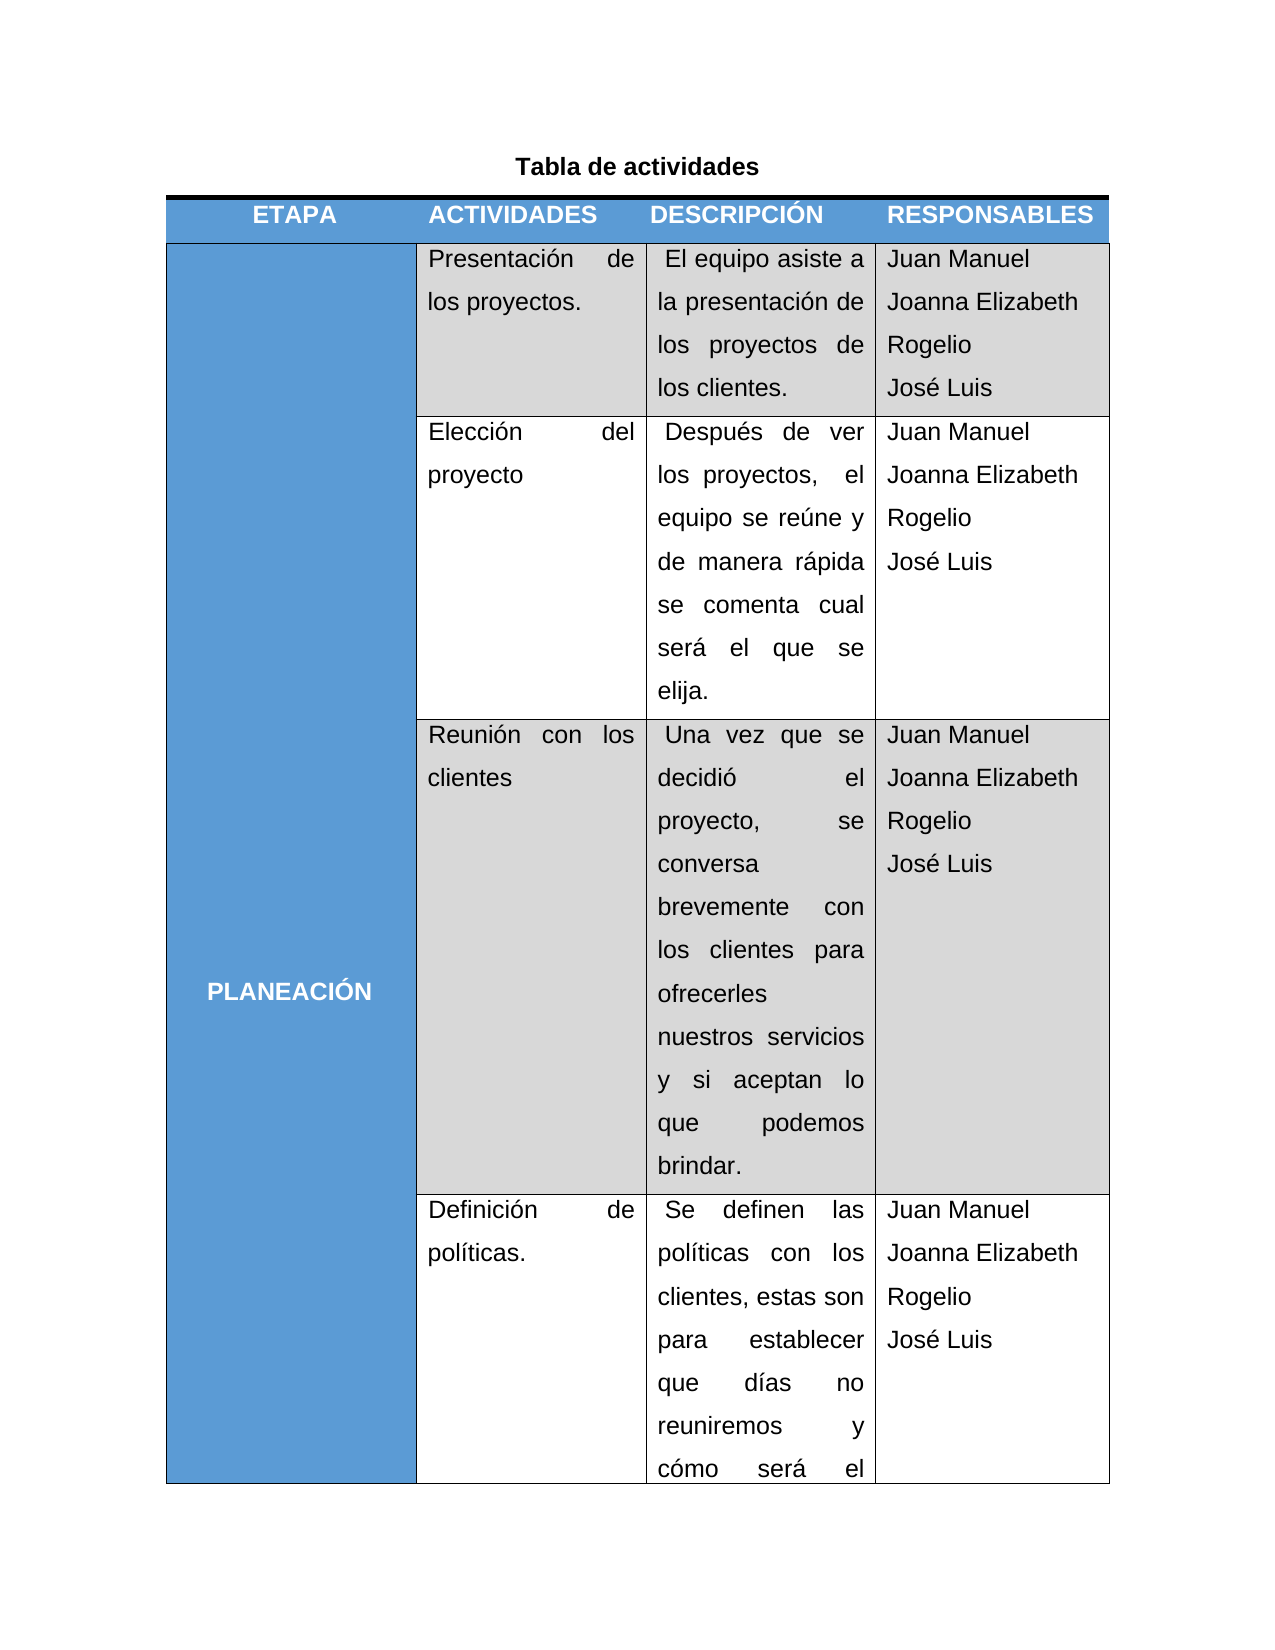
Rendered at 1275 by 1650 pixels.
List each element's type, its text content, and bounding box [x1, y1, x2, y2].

table_header DESCRIPCIÓN [646, 200, 876, 243]
table_cell Después de ver los proyectos, el equipo se reúne y de manera rápida se comenta cual será el que se elija. [647, 417, 875, 719]
table_cell Reunión con los clientes [417, 720, 646, 1194]
table_header ETAPA [166, 200, 416, 243]
table_cell Juan Manuel Joanna Elizabeth Rogelio José Luis [876, 720, 1109, 1194]
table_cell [417, 1195, 646, 1483]
table_cell El equipo asiste a la presentación de los proyectos de los clientes. [647, 244, 875, 416]
table_cell Juan Manuel Joanna Elizabeth Rogelio José Luis [876, 244, 1109, 416]
table_cell Elección del proyecto [417, 417, 646, 719]
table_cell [647, 1195, 875, 1483]
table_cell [876, 1195, 1109, 1483]
table_cell Presentación de los proyectos. [417, 244, 646, 416]
table_cell PLANEACIÓN [167, 244, 416, 1483]
table_header ACTIVIDADES [416, 200, 646, 243]
subtitle Tabla de actividades [177, 152, 1098, 181]
table_header RESPONSABLES [876, 200, 1109, 243]
table_cell Una vez que se decidió el proyecto, se conversa brevemente con los clientes para ofrecerles nuestros servicios y si aceptan lo que podemos brindar. [647, 720, 875, 1194]
table_cell Juan Manuel Joanna Elizabeth Rogelio José Luis [876, 417, 1109, 719]
